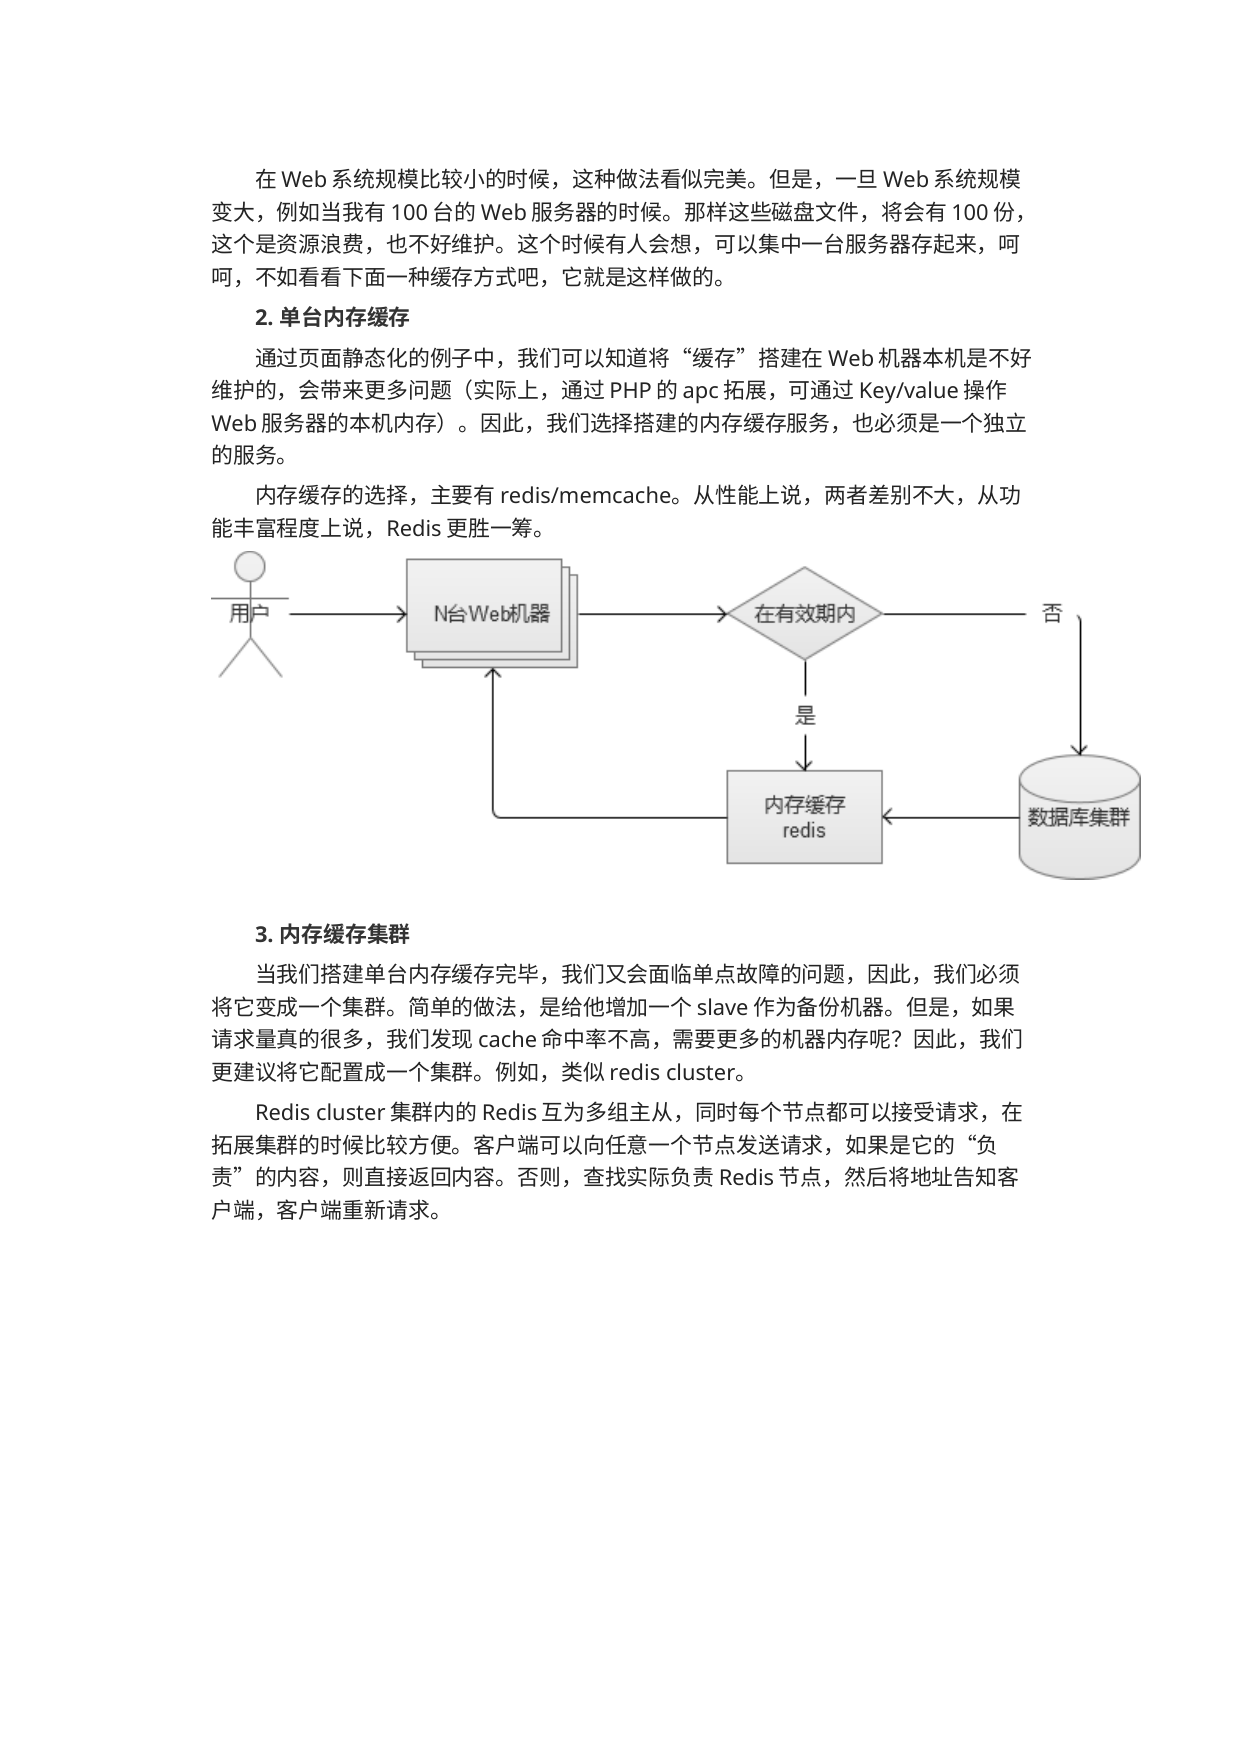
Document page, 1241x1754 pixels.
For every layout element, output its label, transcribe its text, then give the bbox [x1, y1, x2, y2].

picture [211, 551, 1141, 880]
text Redis cluster集群内的Redis互为多组主从，同时每个节点都可以接受请求，在拓展集群的时候比较方便。客户端可以向任意一个节点发送请求，如果是它的“负责”的内容，则直接返回内容。否则，查找实际负责Redis节点，然后将地址告知客户端，客户端重新请求。 [211, 1095, 1037, 1225]
text 内存缓存的选择，主要有redis/memcache。从性能上说，两者差别不大，从功能丰富程度上说，Redis更胜一筹。 [211, 478, 1037, 543]
text 当我们搭建单台内存缓存完毕，我们又会面临单点故障的问题，因此，我们必须将它变成一个集群。简单的做法，是给他增加一个slave作为备份机器。但是，如果请求量真的很多，我们发现cache命中率不高，需要更多的机器内存呢？因此，我们更建议将它配置成一个集群。例如，类似redis cluster。 [211, 957, 1037, 1087]
text 3. 内存缓存集群 [211, 917, 1037, 949]
text 2. 单台内存缓存 [211, 300, 1037, 332]
text 在Web系统规模比较小的时候，这种做法看似完美。但是，一旦Web系统规模变大，例如当我有100台的Web服务器的时候。那样这些磁盘文件，将会有100份，这个是资源浪费，也不好维护。这个时候有人会想，可以集中一台服务器存起来，呵呵，不如看看下面一种缓存方式吧，它就是这样做的。 [211, 162, 1037, 292]
text 通过页面静态化的例子中，我们可以知道将“缓存”搭建在Web机器本机是不好维护的，会带来更多问题（实际上，通过PHP的apc拓展，可通过Key/value操作Web服务器的本机内存）。因此，我们选择搭建的内存缓存服务，也必须是一个独立的服务。 [211, 340, 1037, 470]
